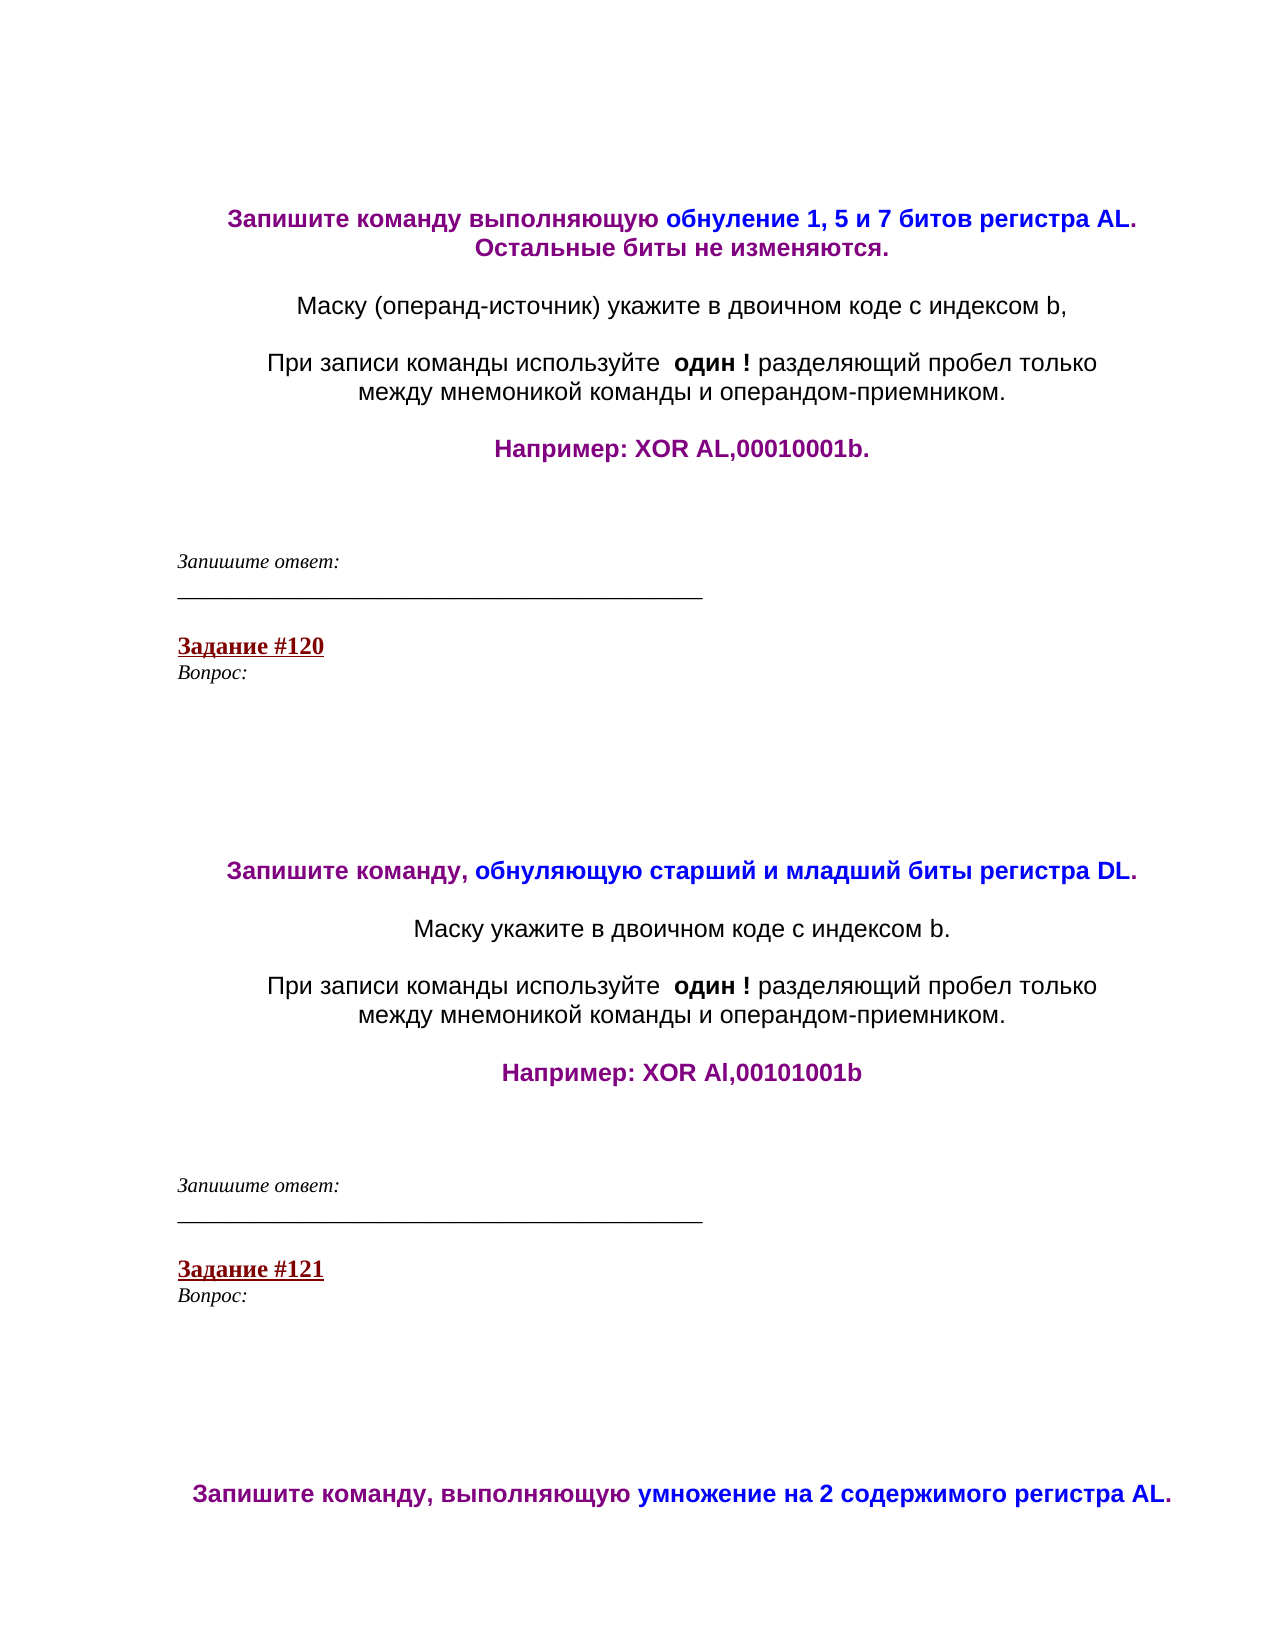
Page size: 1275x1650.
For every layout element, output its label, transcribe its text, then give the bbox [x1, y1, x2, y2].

text между мнемоникой команды и операндом-приемником. [177, 1000, 1186, 1029]
text __________________________________________ [177, 573, 1186, 602]
text Например: XOR Al,00101001b [177, 1057, 1186, 1086]
text При записи команды используйте один ! разделяющий пробел только [177, 971, 1186, 1000]
text Вопрос: [177, 660, 1186, 684]
text Запишите команду выполняющую обнуление 1, 5 и 7 битов регистра AL. [177, 204, 1186, 233]
text Запишите ответ: [177, 549, 1186, 573]
text Вопрос: [177, 1283, 1186, 1307]
text Маску (операнд-источник) укажите в двоичном коде с индексом b, [177, 291, 1186, 319]
text между мнемоникой команды и операндом-приемником. [177, 377, 1186, 406]
text Например: XOR AL,00010001b. [177, 434, 1186, 463]
text Задание #120 [177, 631, 1186, 660]
text Маску укажите в двоичном коде с индексом b. [177, 914, 1186, 942]
text Запишите команду, выполняющую умножение на 2 содержимого регистра AL. [177, 1479, 1186, 1508]
text Задание #121 [177, 1254, 1186, 1283]
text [177, 1197, 1186, 1225]
text Запишите ответ: [177, 1172, 1186, 1197]
text Запишите команду, обнуляющую старший и младший биты регистра DL. [177, 856, 1186, 885]
text При записи команды используйте один ! разделяющий пробел только [177, 348, 1186, 377]
text Остальные биты не изменяются. [177, 233, 1186, 262]
